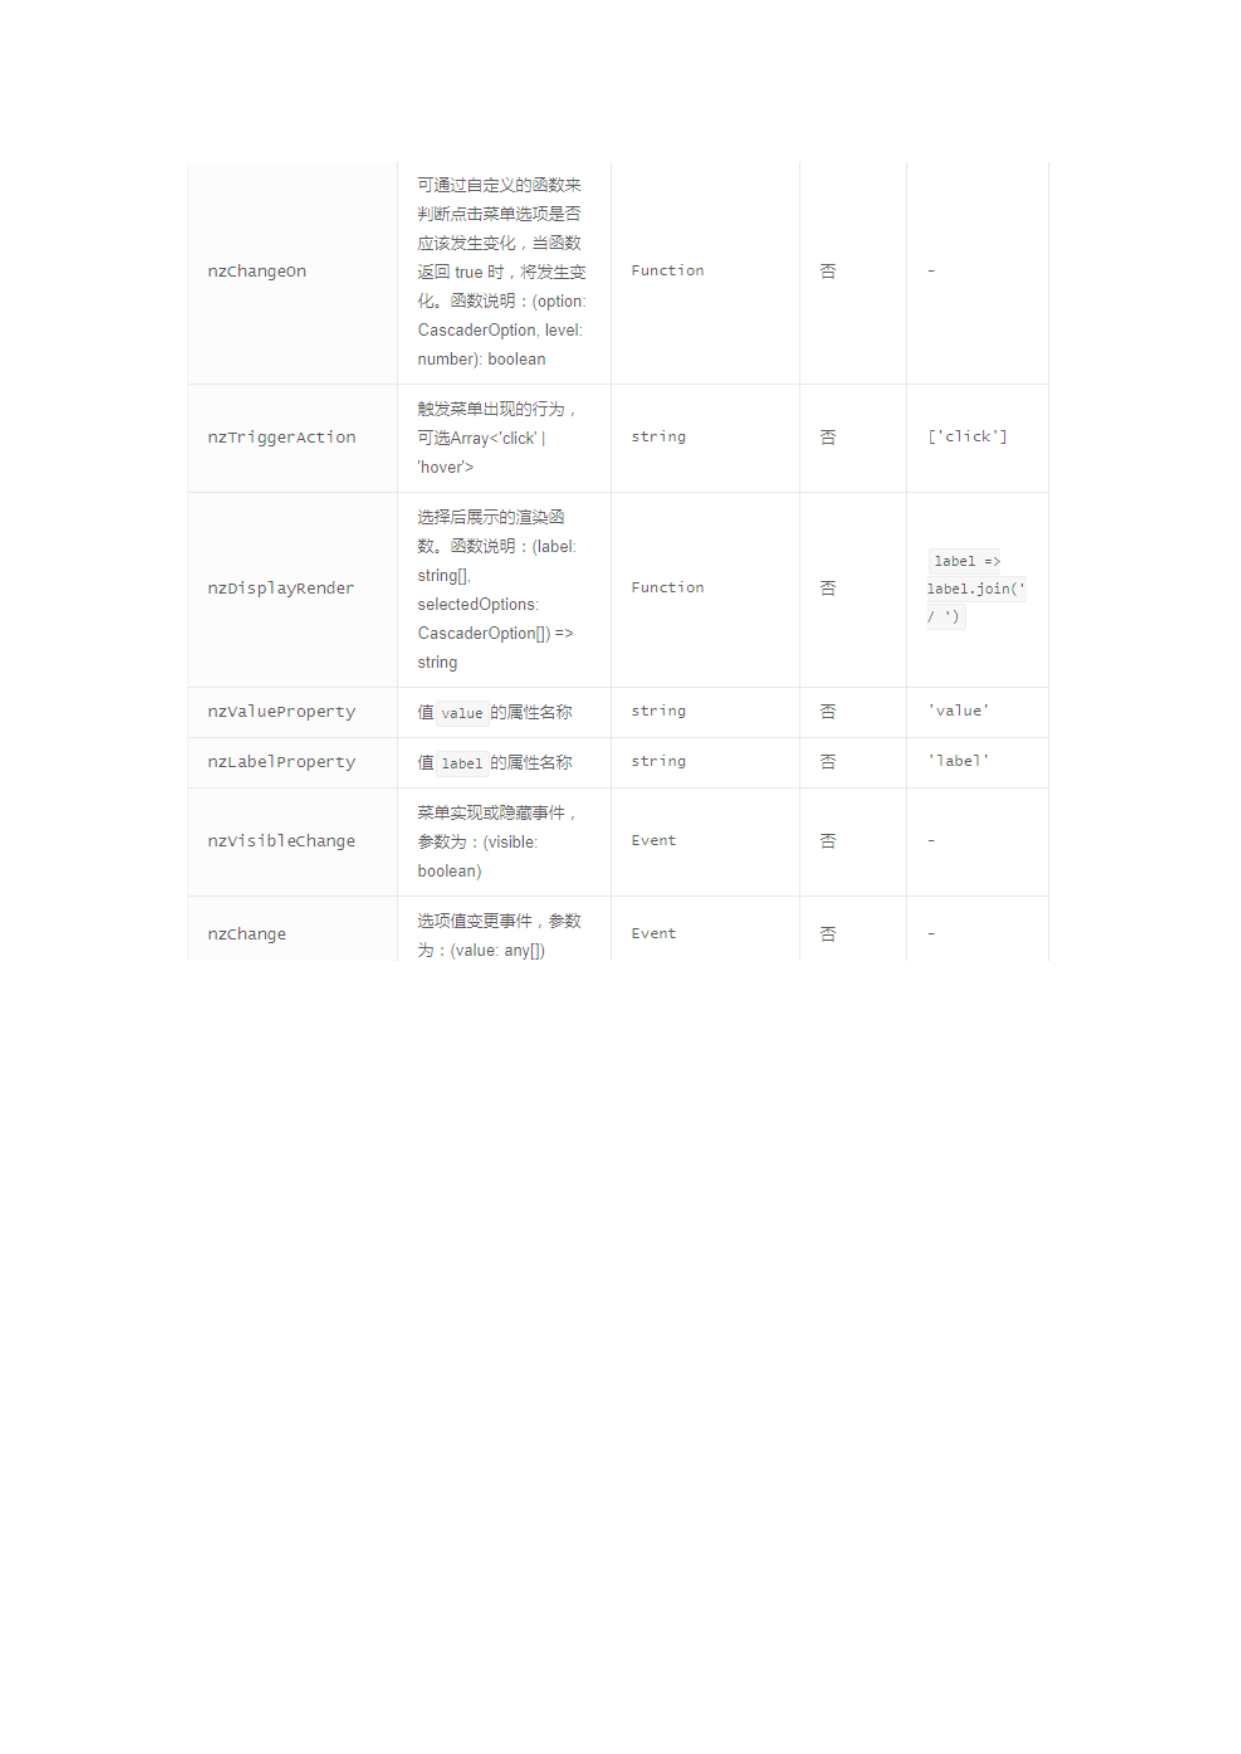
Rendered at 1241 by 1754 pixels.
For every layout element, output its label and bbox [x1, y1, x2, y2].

picture [187, 162, 1052, 961]
